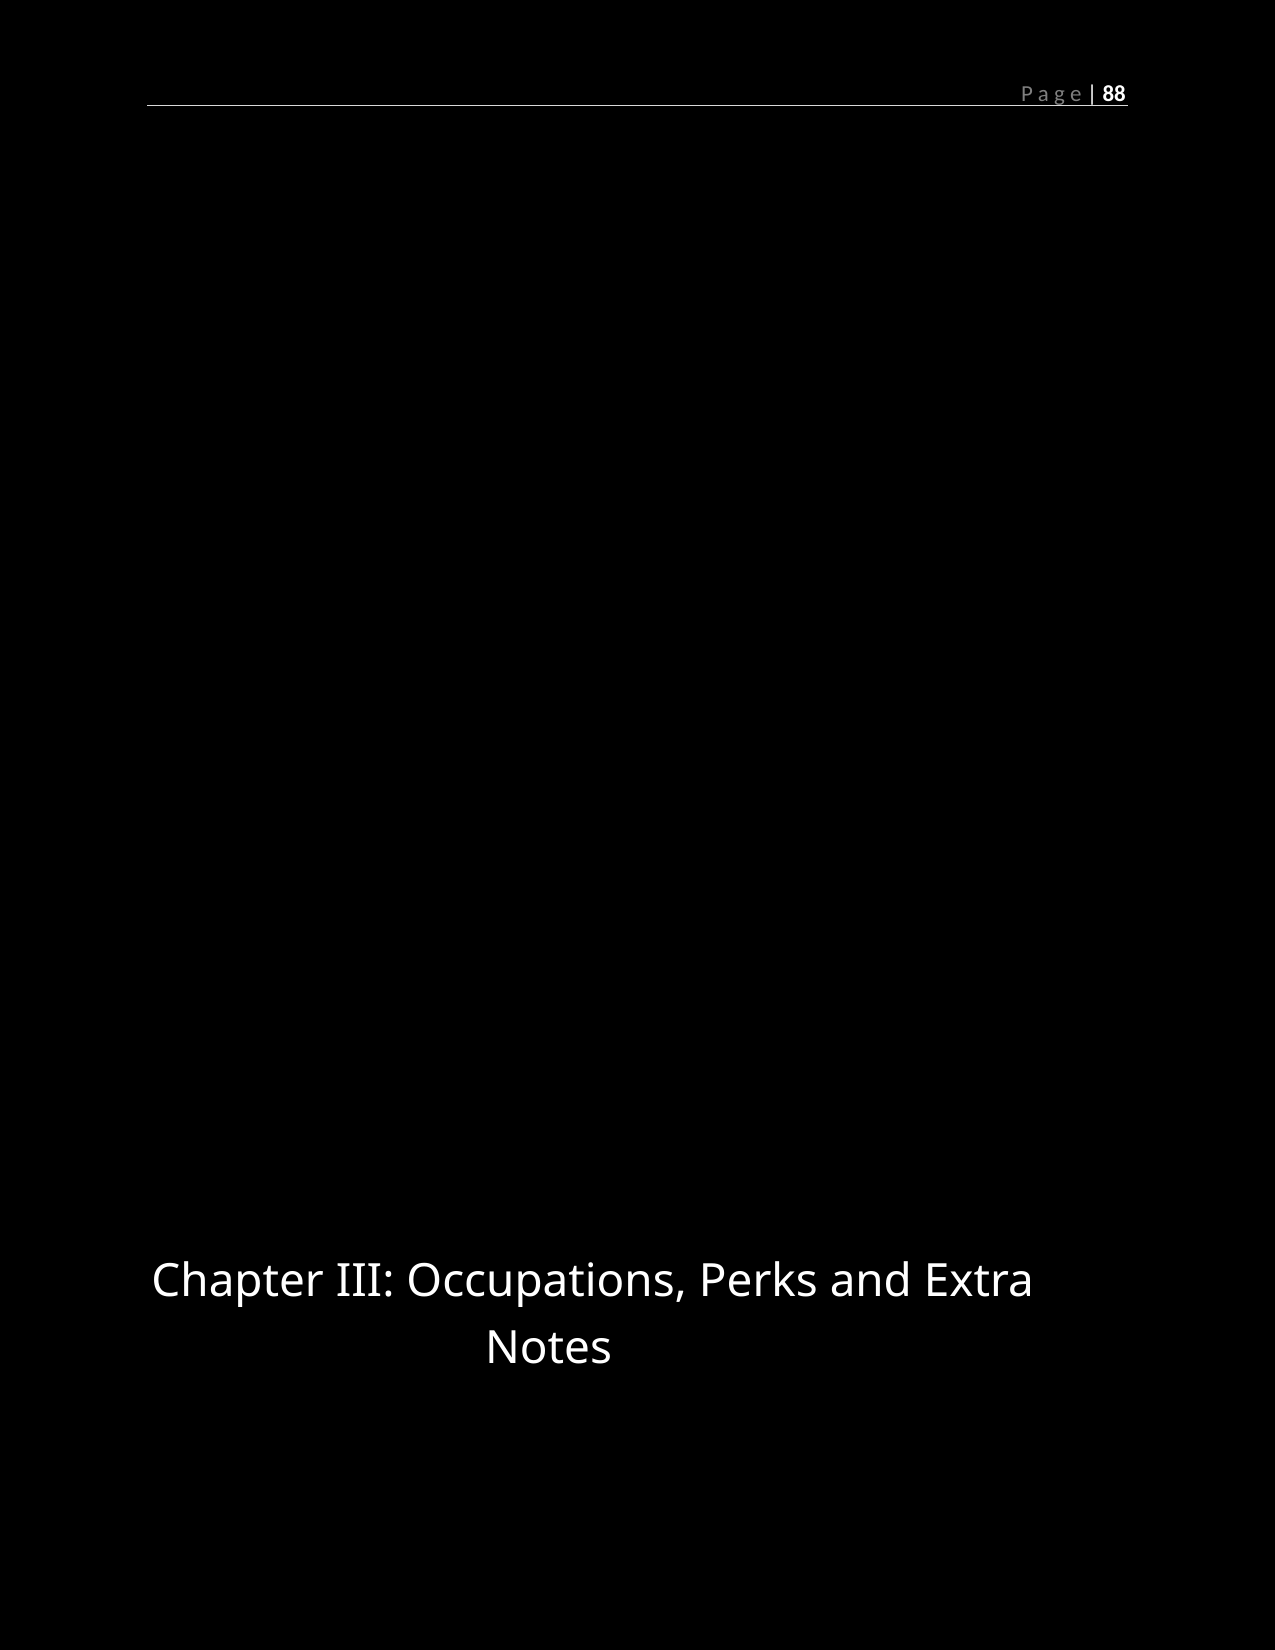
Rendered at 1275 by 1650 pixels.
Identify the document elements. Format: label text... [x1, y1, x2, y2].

subtitle Chapter III: Occupations, Perks and Extra Notes [151, 1247, 1140, 1377]
